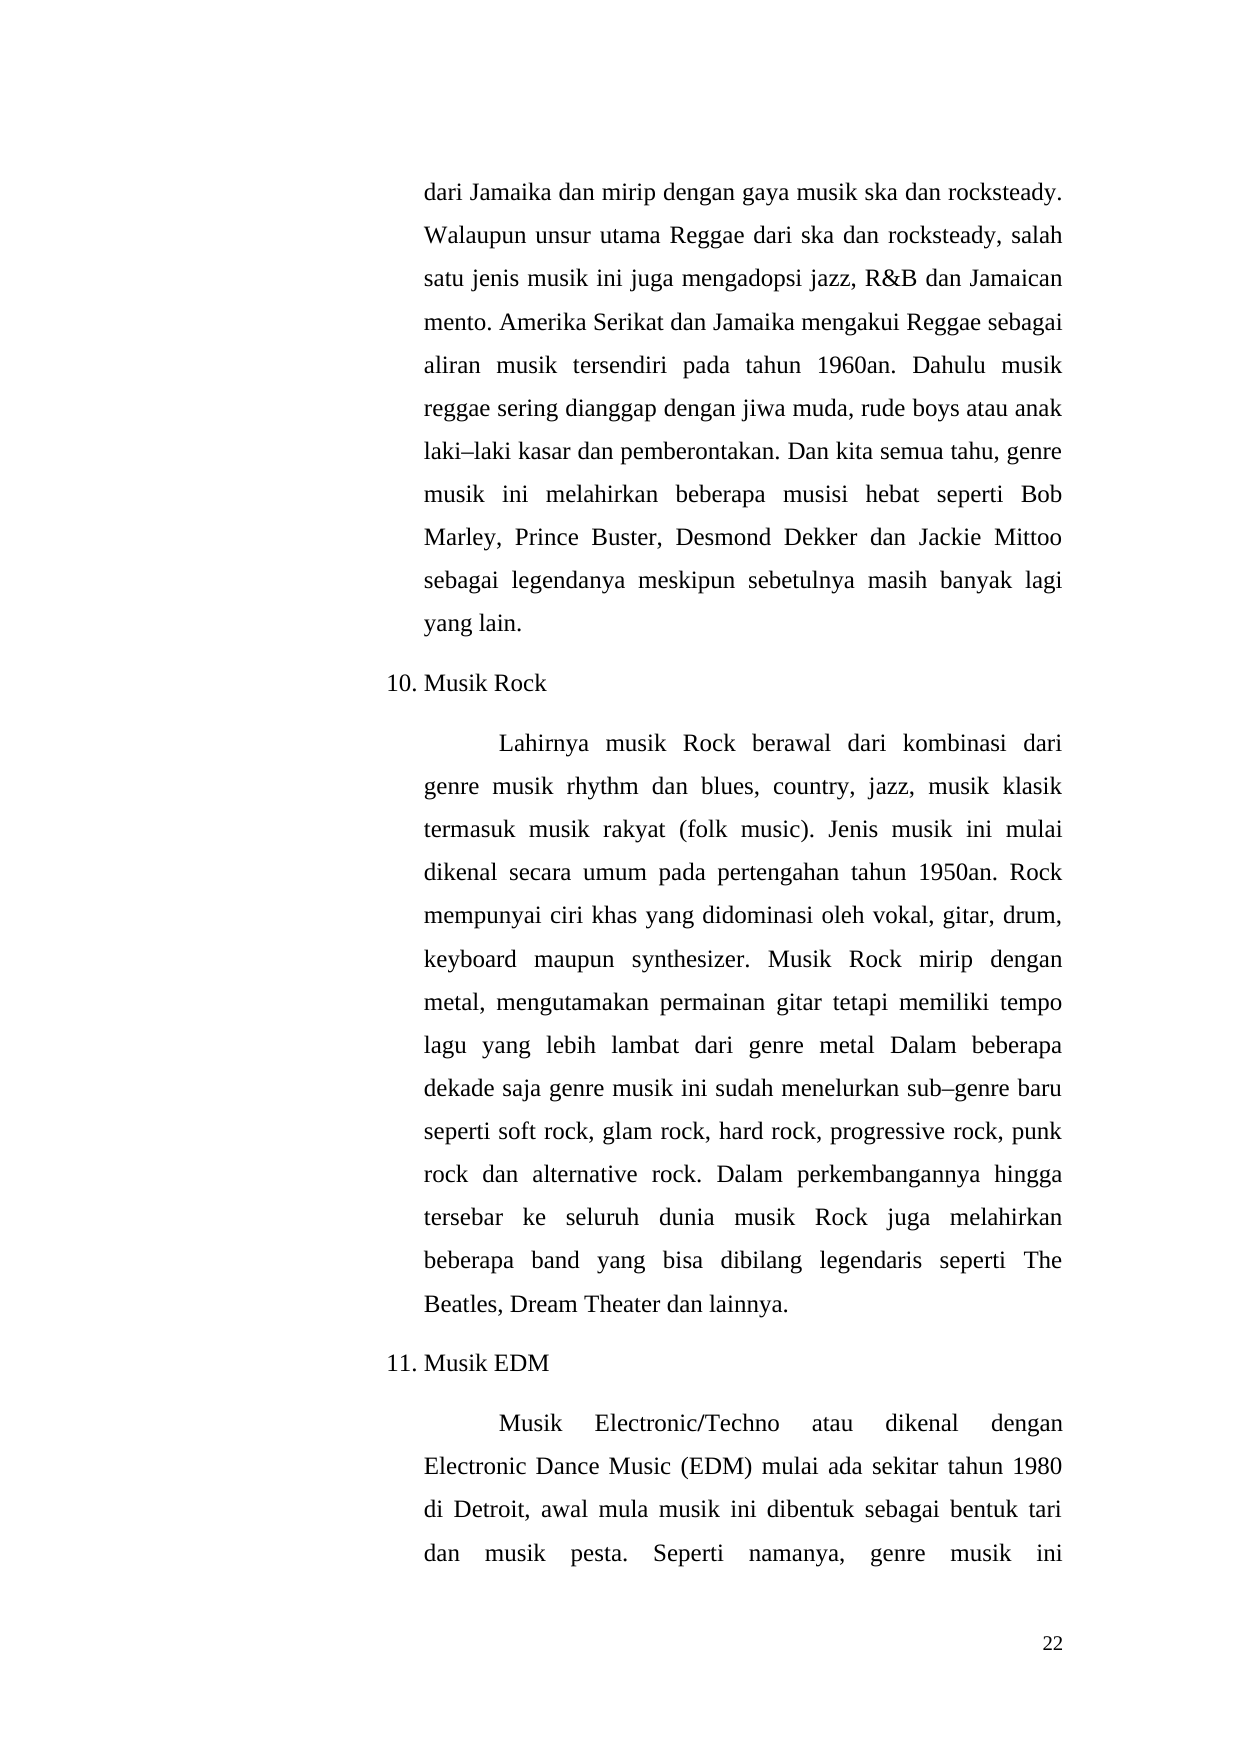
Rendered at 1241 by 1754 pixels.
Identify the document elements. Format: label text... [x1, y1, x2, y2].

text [424, 1408, 1063, 1566]
list Musik Rock [386, 668, 1063, 697]
text Lahirnya musik Rock berawal dari kombinasi dari genre musik rhythm dan blues, country, jazz, musik klasik termasuk musik rakyat (folk music). Jenis musik ini mulai dikenal secara umum pada pertengahan tahun 1950an. Rock mempunyai ciri khas yang didominasi oleh vokal, gitar, drum, keyboard maupun synthesizer. Musik Rock mirip dengan metal, mengutamakan permainan gitar tetapi memiliki tempo lagu yang lebih lambat dari genre metal Dalam beberapa dekade saja genre musik ini sudah menelurkan sub–genre baru seperti soft rock, glam rock, hard rock, progressive rock, punk rock dan alternative rock. Dalam perkembangannya hingga tersebar ke seluruh dunia musik Rock juga melahirkan beberapa band yang bisa dibilang legendaris seperti The Beatles, Dream Theater dan lainnya. [424, 728, 1063, 1317]
list Musik EDM [386, 1348, 1063, 1377]
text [424, 177, 1063, 637]
